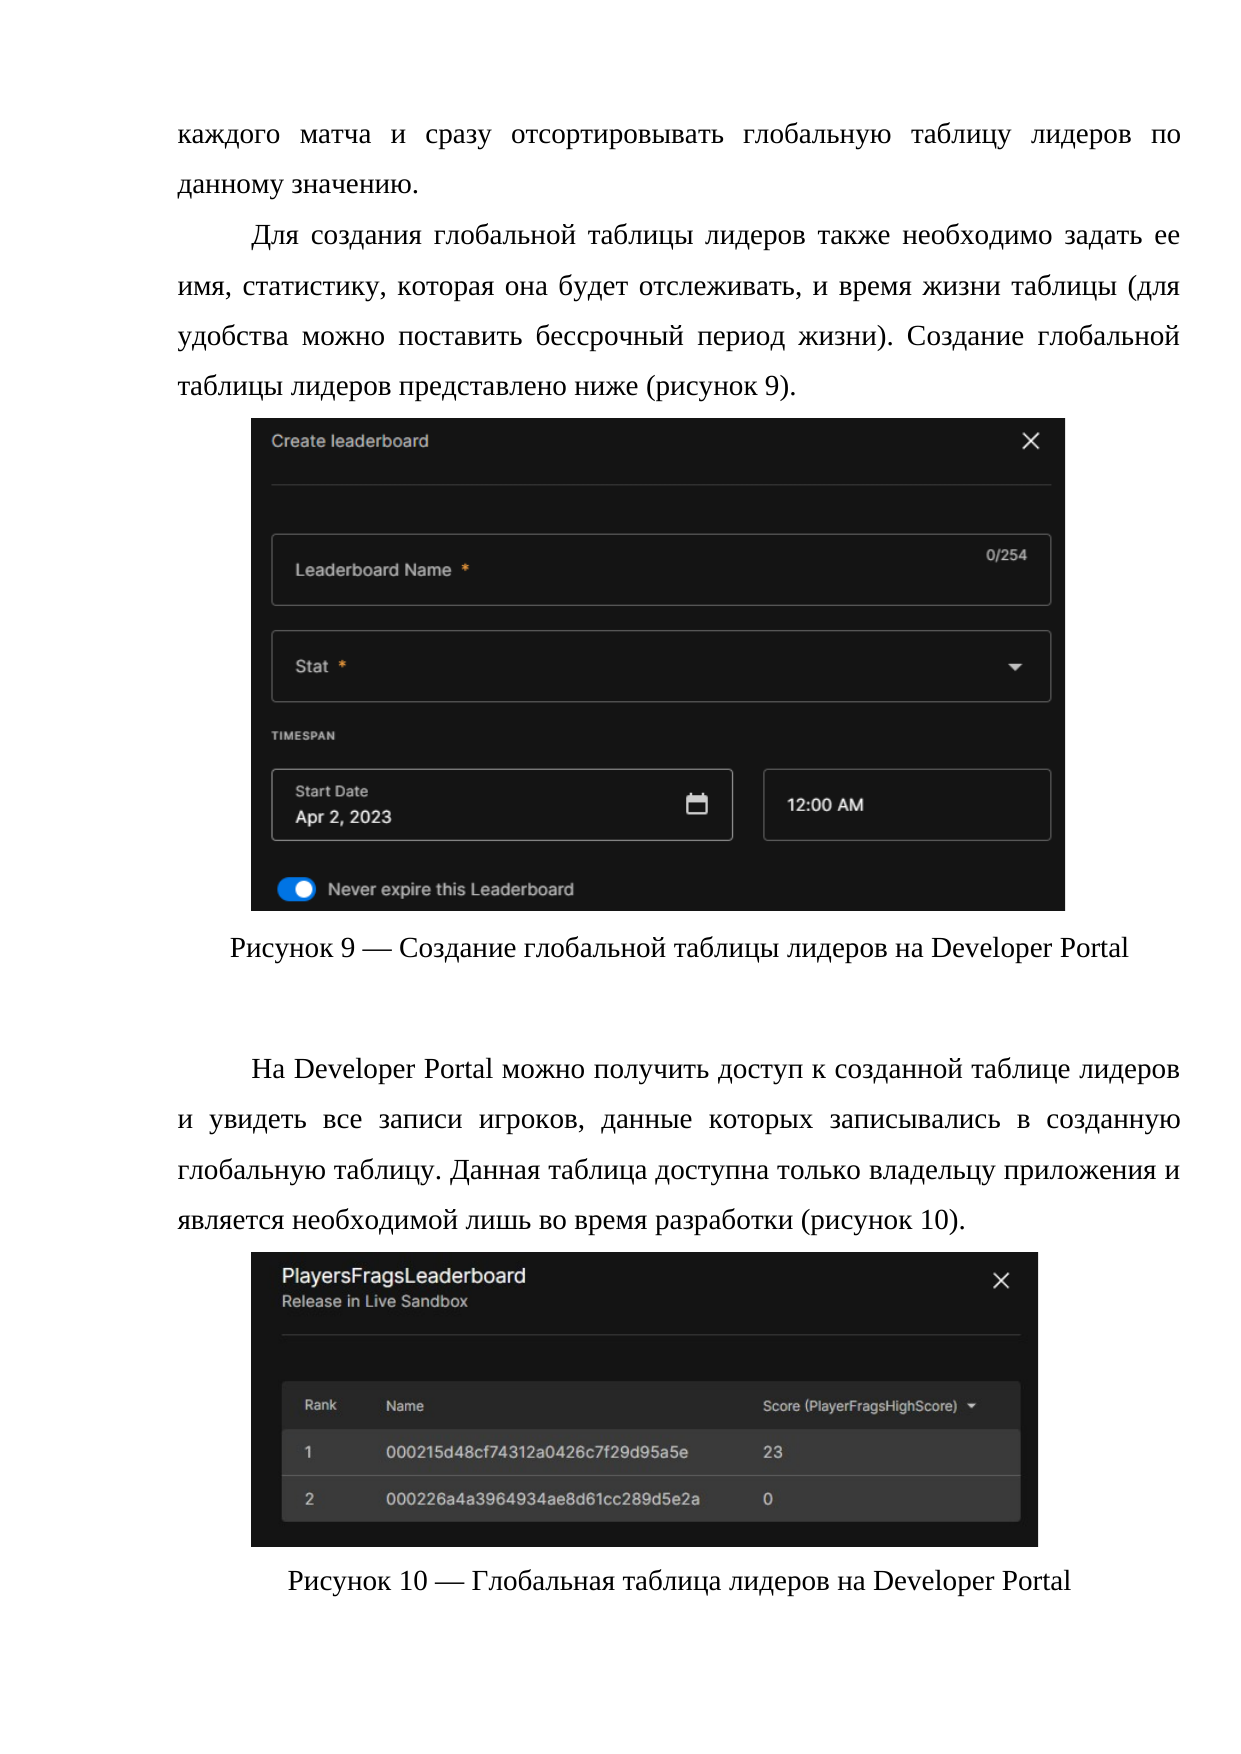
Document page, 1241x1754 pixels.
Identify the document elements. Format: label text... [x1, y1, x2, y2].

text Рисунок 10 — Глобальная таблица лидеров на Developer Portal [162, 1563, 1196, 1597]
text На Developer Portal можно получить доступ к созданной таблице лидеров и увидеть все записи игроков, данные которых записывались в созданную глобальную таблицу. Данная таблица доступна только владельцу приложения и является необходимой лишь во время разработки (рисунок 10). [177, 1051, 1181, 1236]
text каждого матча и сразу отсортировывать глобальную таблицу лидеров по данному значению. [177, 116, 1181, 200]
picture [251, 1252, 1039, 1547]
text Для создания глобальной таблицы лидеров также необходимо задать ее имя, статистику, которая она будет отслеживать, и время жизни таблицы (для удобства можно поставить бессрочный период жизни). Создание глобальной таблицы лидеров представлено ниже (рисунок 9). [177, 217, 1181, 402]
text Рисунок 9 — Создание глобальной таблицы лидеров на Developer Portal [162, 930, 1196, 964]
picture [251, 418, 1066, 911]
